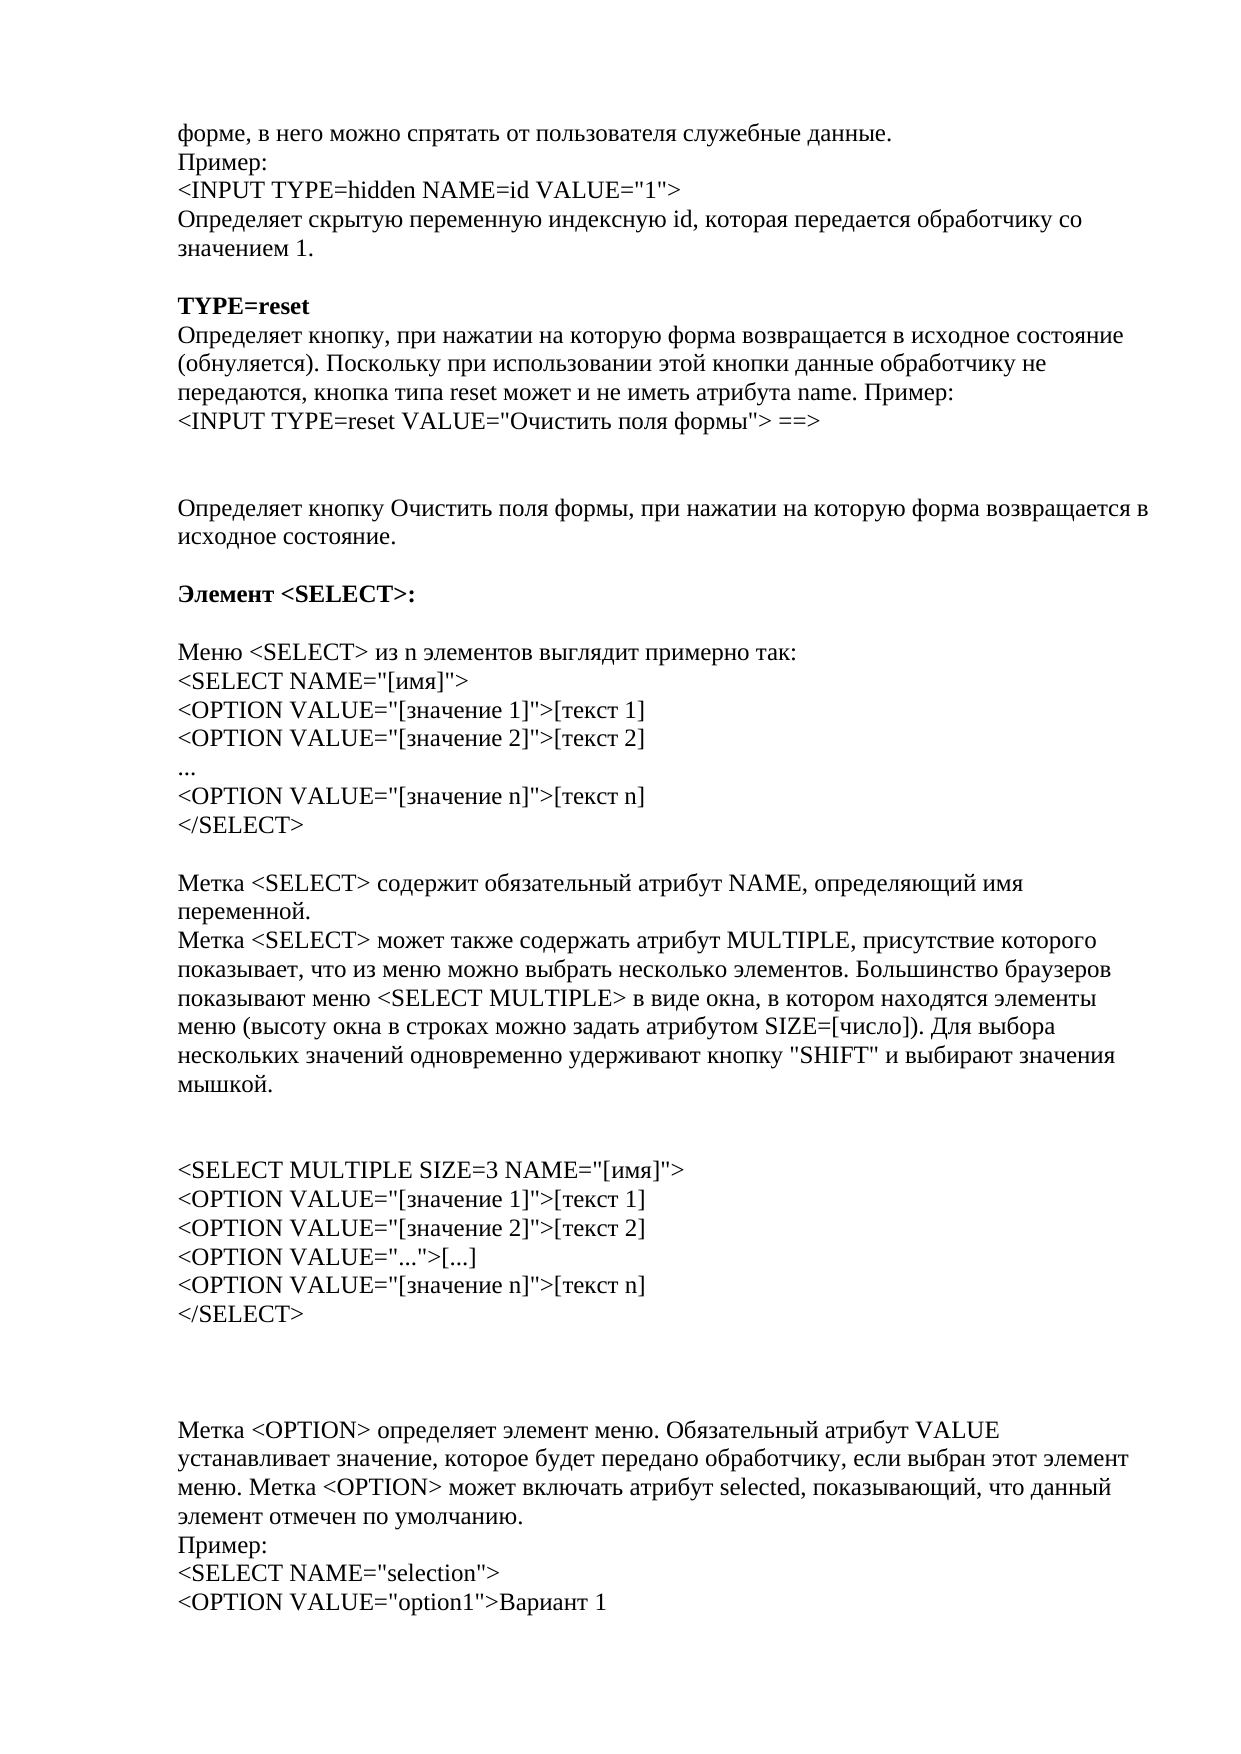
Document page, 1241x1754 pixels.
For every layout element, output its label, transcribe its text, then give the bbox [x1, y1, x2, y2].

text Метка <SELECT> содержит обязательный атрибут NAME, определяющий имя переменной. Метка <SELECT> может также содержать атрибут MULTIPLE, присутствие которого показывает, что из меню можно выбрать несколько элементов. Большинство браузеров показывают меню <SELECT MULTIPLE> в виде окна, в котором находятся элементы меню (высоту окна в строках можно задать атрибутом SIZE=[число]). Для выбора нескольких значений одновременно удерживают кнопку "SHIFT" и выбирают значения мышкой. [177, 868, 1152, 1098]
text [177, 1357, 1152, 1616]
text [177, 118, 1152, 262]
text Элемент <SELECT>: [177, 579, 1152, 608]
text TYPE=reset Определяет кнопку, при нажатии на которую форма возвращается в исходное состояние (обнуляется). Поскольку при использовании этой кнопки данные обработчику не передаются, кнопка типа reset может и не иметь атрибута name. Пример: <INPUT TYPE=reset VALUE="Очистить поля формы"> ==> [177, 291, 1152, 435]
text <SELECT MULTIPLE SIZE=3 NAME="[имя]"> <OPTION VALUE="[значение 1]">[текст 1] <OPTION VALUE="[значение 2]">[текст 2] <OPTION VALUE="...">[...] <OPTION VALUE="[значение n]">[текст n] </SELECT> [177, 1127, 1152, 1328]
text Меню <SELECT> из n элементов выглядит примерно так: <SELECT NAME="[имя]"> <OPTION VALUE="[значение 1]">[текст 1] <OPTION VALUE="[значение 2]">[текст 2] ... <OPTION VALUE="[значение n]">[текст n] </SELECT> [177, 637, 1152, 838]
text Определяет кнопку Очистить поля формы, при нажатии на которую форма возвращается в исходное состояние. [177, 464, 1152, 550]
